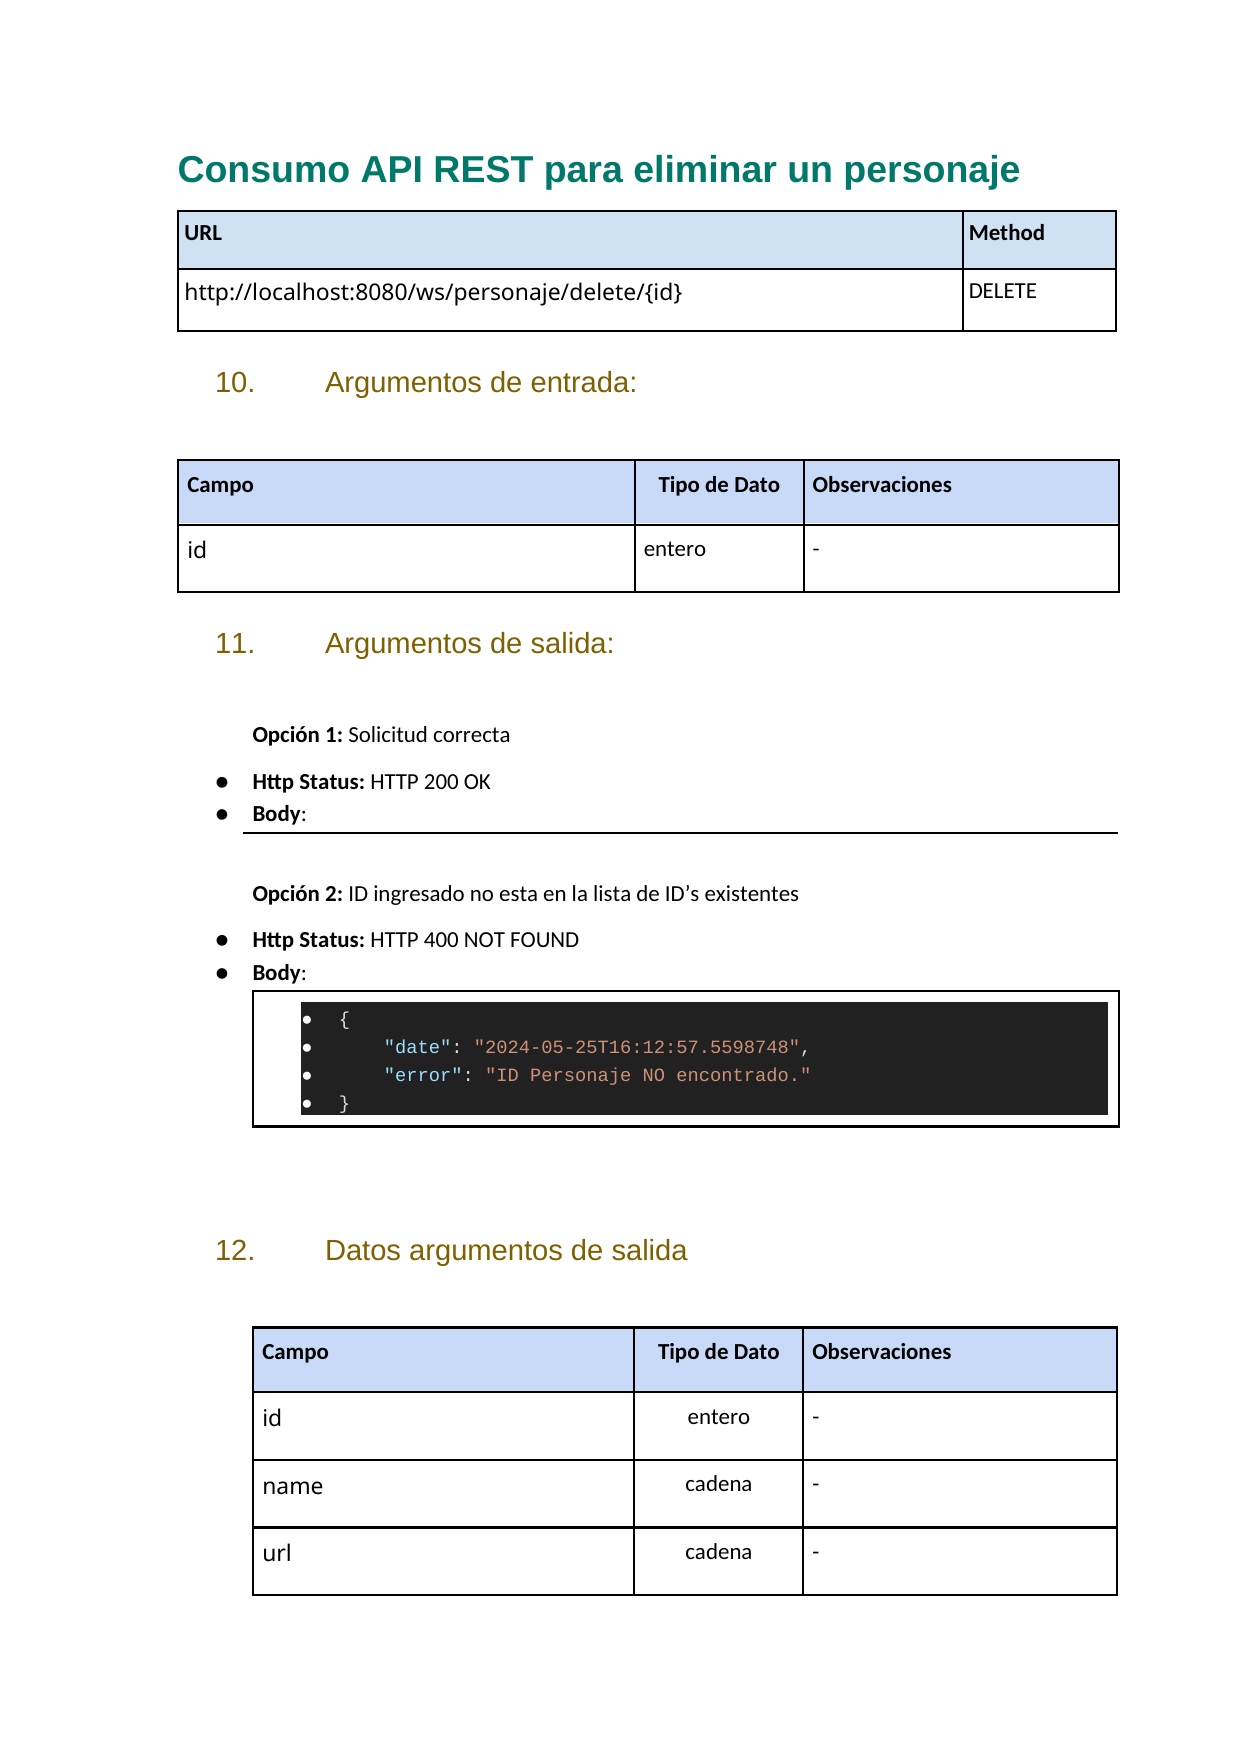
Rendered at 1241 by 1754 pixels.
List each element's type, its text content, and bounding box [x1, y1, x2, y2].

table_header Observaciones [805, 461, 1118, 523]
table_header Campo [254, 1329, 633, 1391]
list Body: [215, 958, 1063, 986]
table_cell DELETE [964, 270, 1115, 330]
list Body: [215, 799, 1063, 827]
table_cell - [804, 1529, 1116, 1594]
table_cell entero [636, 526, 803, 591]
table_cell - [805, 526, 1118, 591]
table_header Campo [179, 461, 634, 523]
table_cell http://localhost:8080/ws/personaje/delete/{id} [179, 270, 962, 330]
text Opción 1: Solicitud correcta [177, 720, 1063, 748]
table_cell cadena [635, 1529, 802, 1594]
subtitle Datos argumentos de salida [215, 1233, 1063, 1266]
table_header Tipo de Dato [636, 461, 803, 523]
table_cell id [179, 526, 634, 591]
table_cell - [804, 1393, 1116, 1459]
table_header { "date": "2024-05-25T16:12:57.5598748", "error": "ID Personaje NO encontrado." } [254, 992, 1118, 1125]
table_cell id [254, 1393, 633, 1459]
subtitle Argumentos de salida: [215, 627, 1063, 660]
table_header URL [179, 212, 962, 268]
table_header Tipo de Dato [635, 1329, 802, 1391]
table_cell - [804, 1461, 1116, 1526]
subtitle Argumentos de entrada: [215, 365, 1063, 399]
subtitle Consumo API REST para eliminar un personaje [177, 148, 1063, 191]
text Opción 2: ID ingresado no esta en la lista de ID’s existentes [177, 879, 1063, 907]
table_cell url [254, 1529, 633, 1594]
table_cell cadena [635, 1461, 802, 1526]
table_cell entero [635, 1393, 802, 1459]
table_cell name [254, 1461, 633, 1526]
list Http Status: HTTP 200 OK [215, 767, 1063, 795]
table_header Observaciones [804, 1329, 1116, 1391]
table_header Method [964, 212, 1115, 268]
list Http Status: HTTP 400 NOT FOUND [215, 926, 1063, 954]
